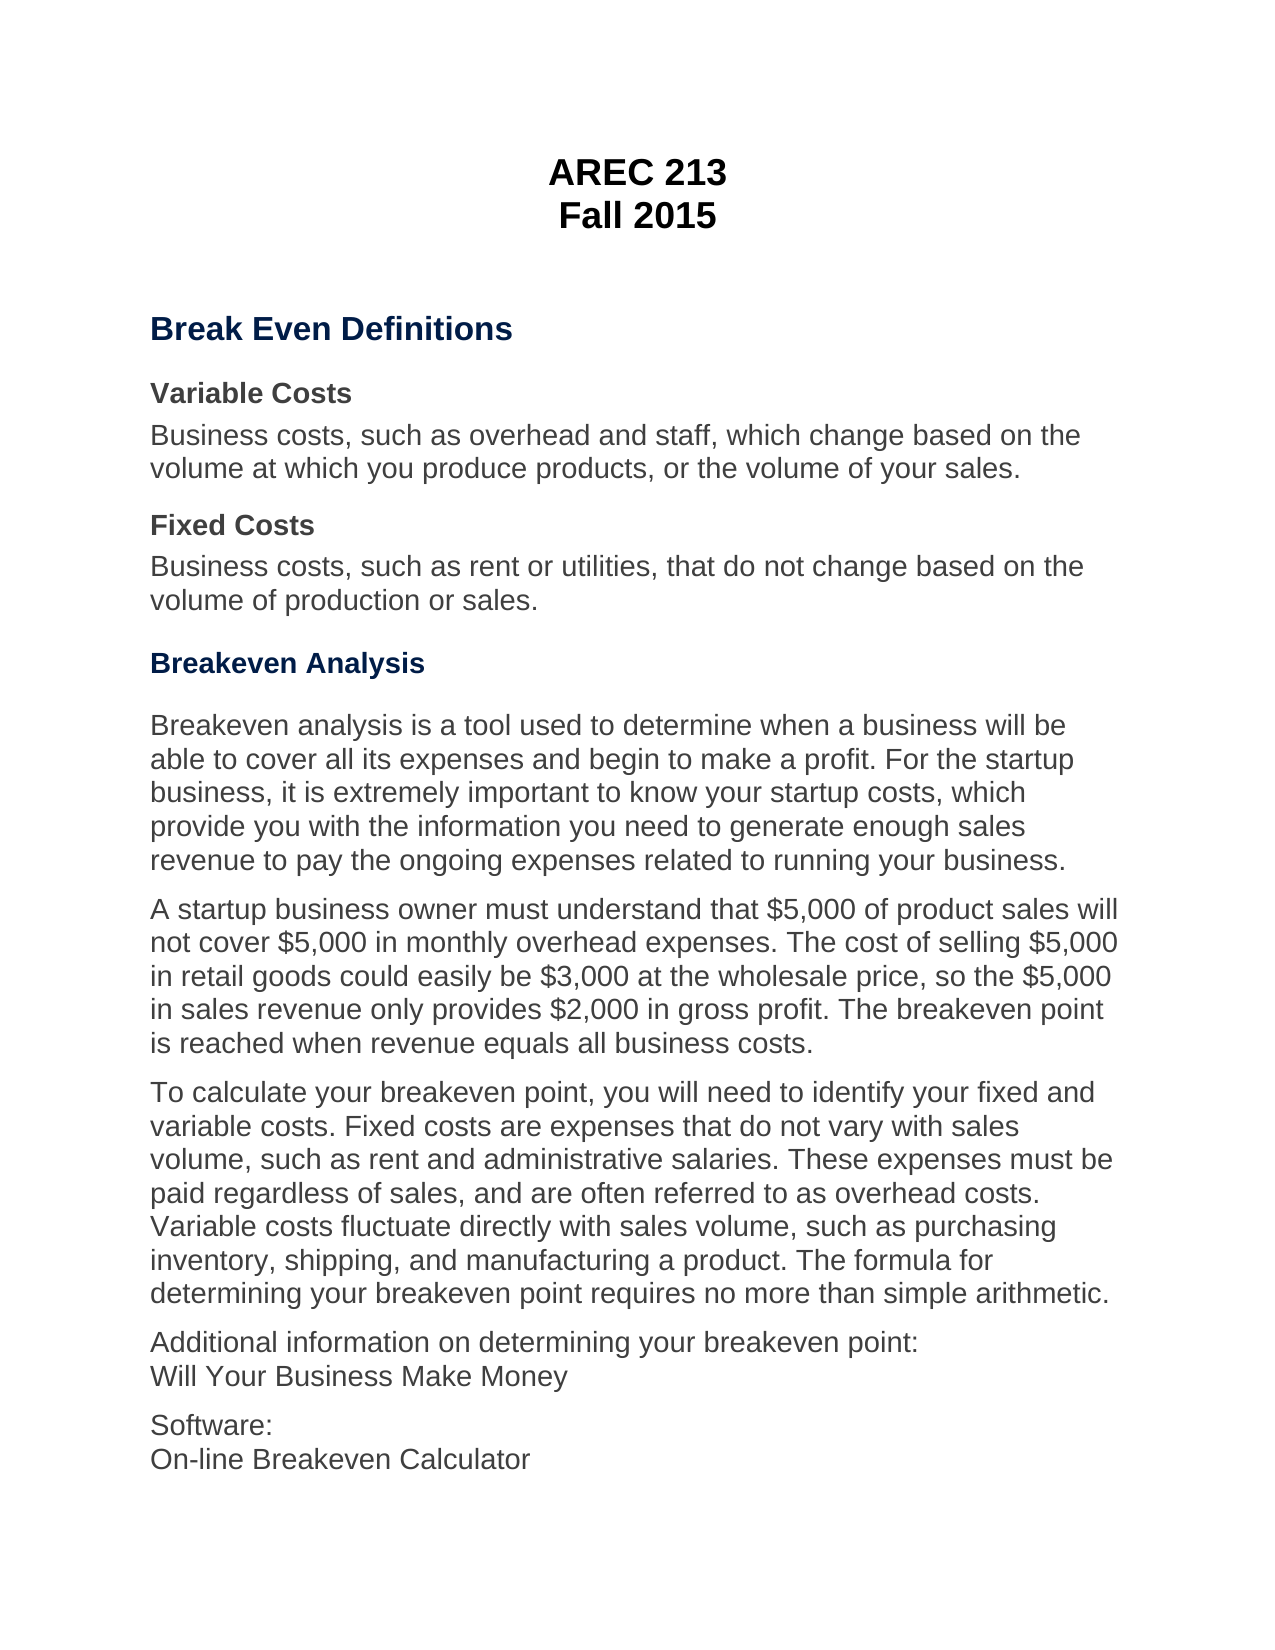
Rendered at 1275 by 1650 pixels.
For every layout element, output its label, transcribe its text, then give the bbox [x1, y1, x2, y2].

text Variable Costs [150, 376, 1125, 410]
text Business costs, such as overhead and staff, which change based on the volume at which you produce products, or the volume of your sales. [150, 417, 1125, 484]
text Additional information on determining your breakeven point: Will Your Business Make Money [150, 1325, 1125, 1392]
text Fall 2015 [150, 193, 1125, 236]
text Break Even Definitions [150, 308, 1125, 347]
text AREC 213 [150, 150, 1125, 193]
text A startup business owner must understand that $5,000 of product sales will not cover $5,000 in monthly overhead expenses. The cost of selling $5,000 in retail goods could easily be $3,000 at the wholesale price, so the $5,000 in sales revenue only provides $2,000 in gross profit. The breakeven point is reached when revenue equals all business costs. [150, 892, 1125, 1059]
text Breakeven analysis is a tool used to determine when a business will be able to cover all its expenses and begin to make a profit. For the startup business, it is extremely important to know your startup costs, which provide you with the information you need to generate enough sales revenue to pay the ongoing expenses related to running your business. [150, 708, 1125, 876]
text Fixed Costs [150, 508, 1125, 542]
text Breakeven Analysis [150, 646, 1125, 679]
text Business costs, such as rent or utilities, that do not change based on the volume of production or sales. [150, 549, 1125, 616]
text To calculate your breakeven point, you will need to identify your fixed and variable costs. Fixed costs are expenses that do not vary with sales volume, such as rent and administrative salaries. These expenses must be paid regardless of sales, and are often referred to as overhead costs. Variable costs fluctuate directly with sales volume, such as purchasing inventory, shipping, and manufacturing a product. The formula for determining your breakeven point requires no more than simple arithmetic. [150, 1075, 1125, 1310]
text Software: On-line Breakeven Calculator [150, 1408, 1125, 1475]
